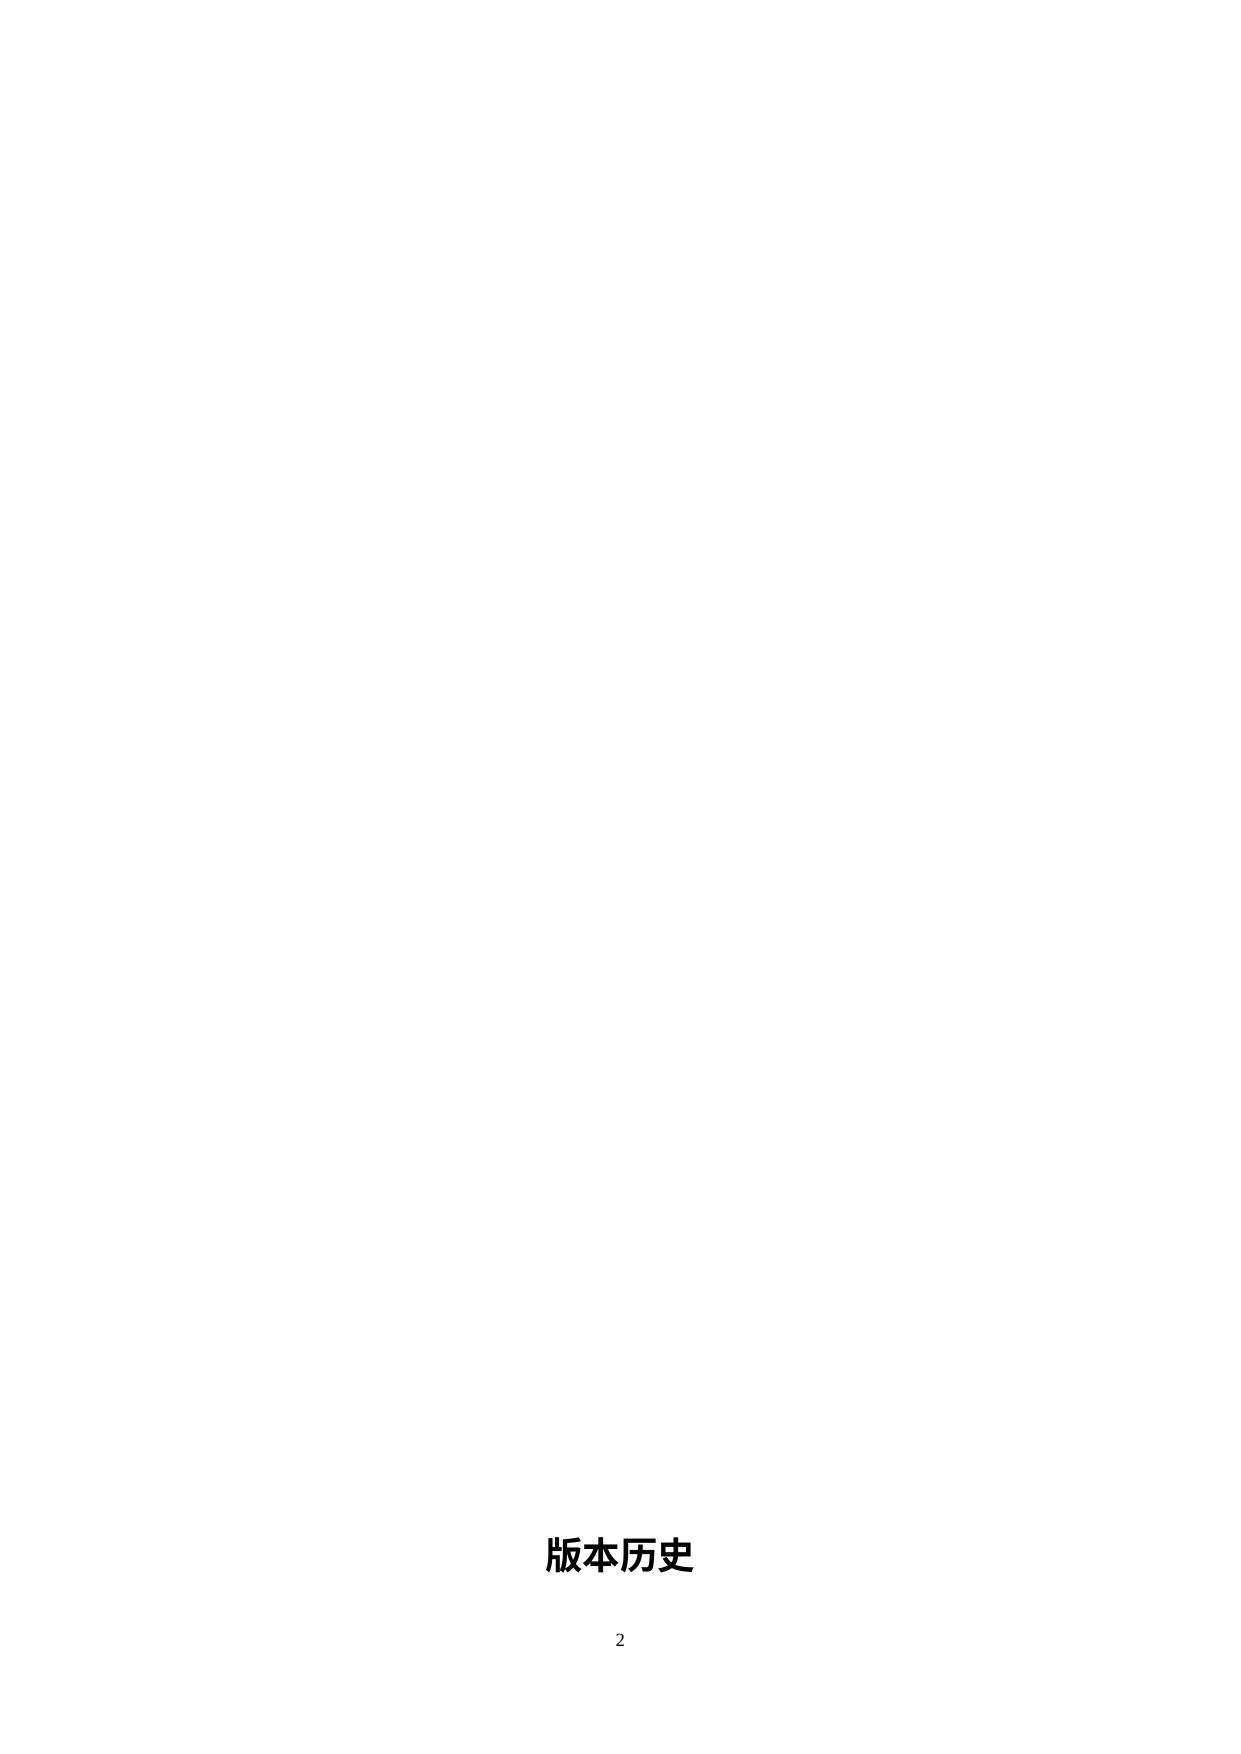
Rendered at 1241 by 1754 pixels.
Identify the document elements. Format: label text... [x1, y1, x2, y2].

text 版本历史 [187, 1520, 1053, 1585]
